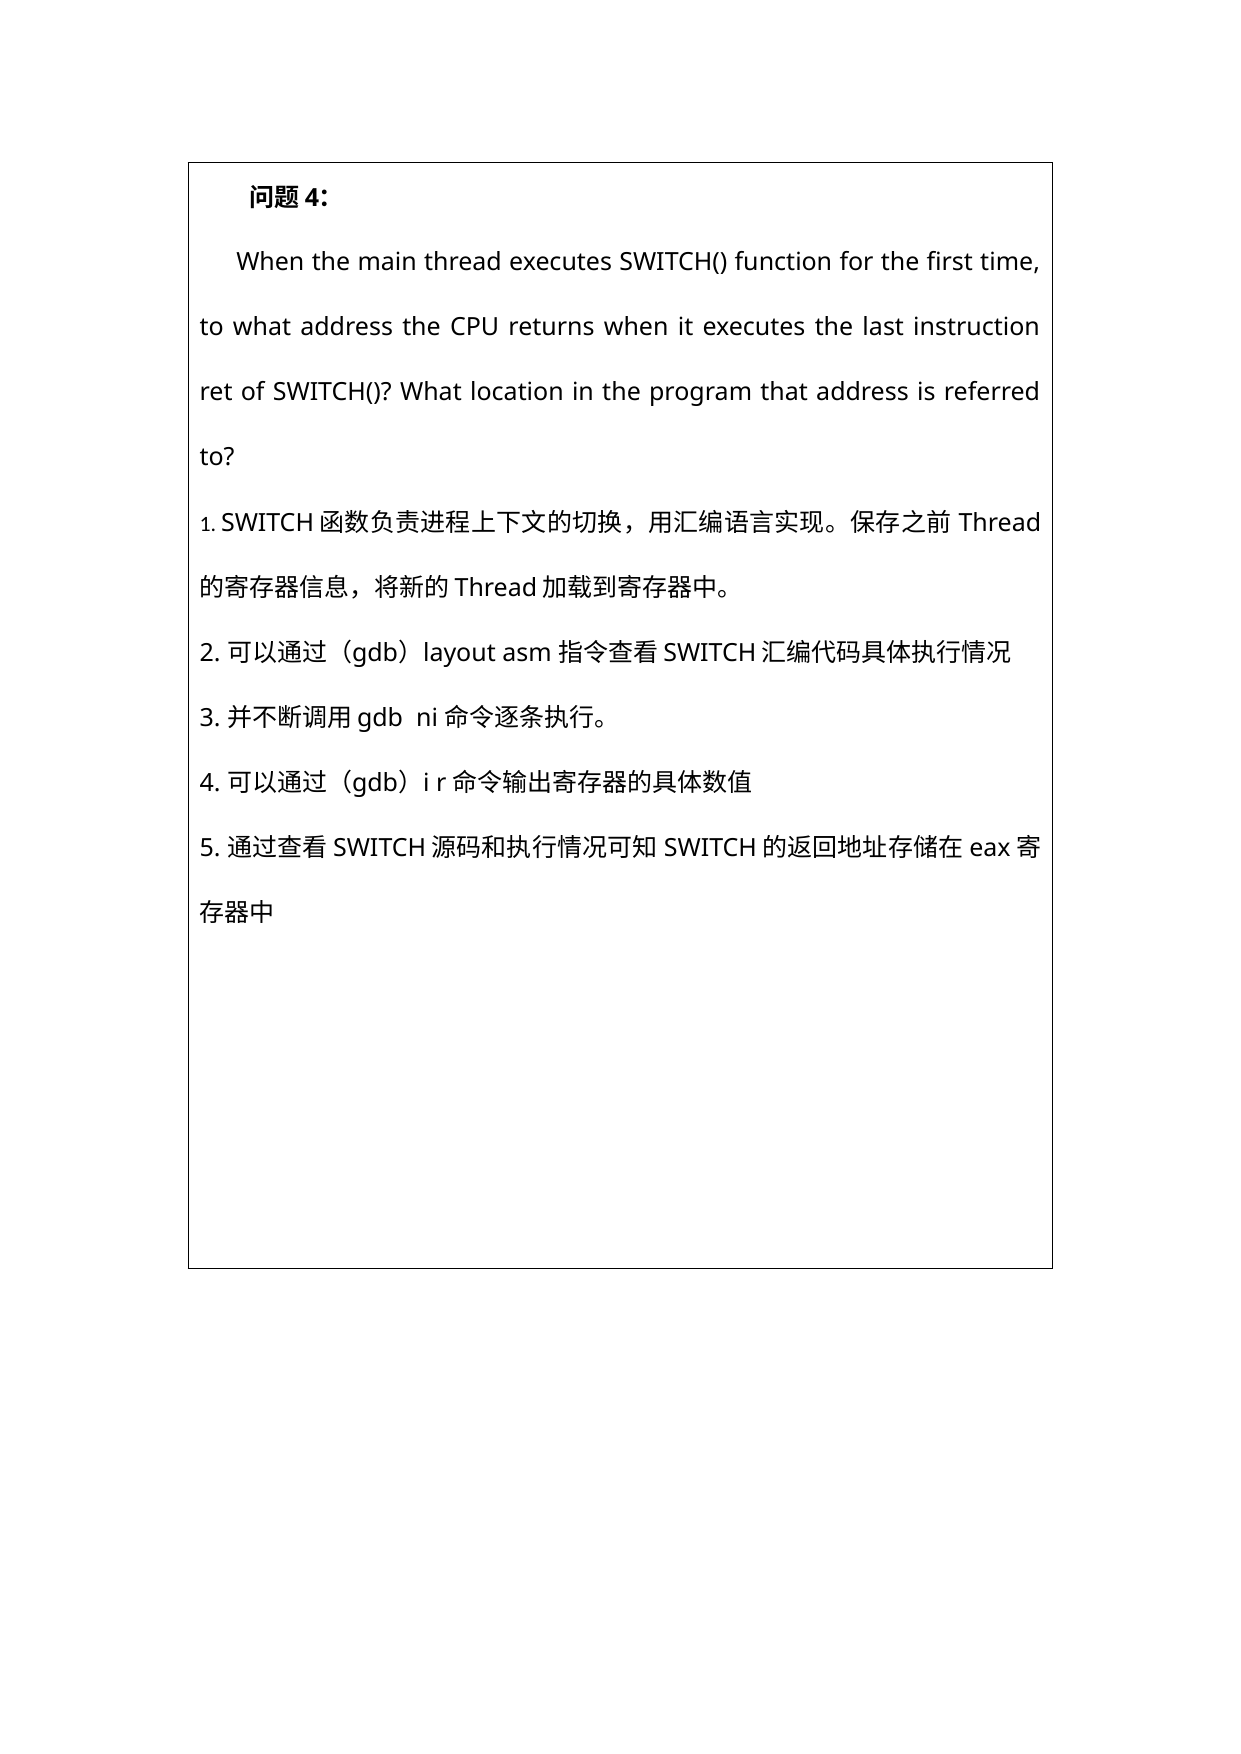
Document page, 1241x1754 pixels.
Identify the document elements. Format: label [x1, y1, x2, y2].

table_cell [189, 163, 1052, 1268]
